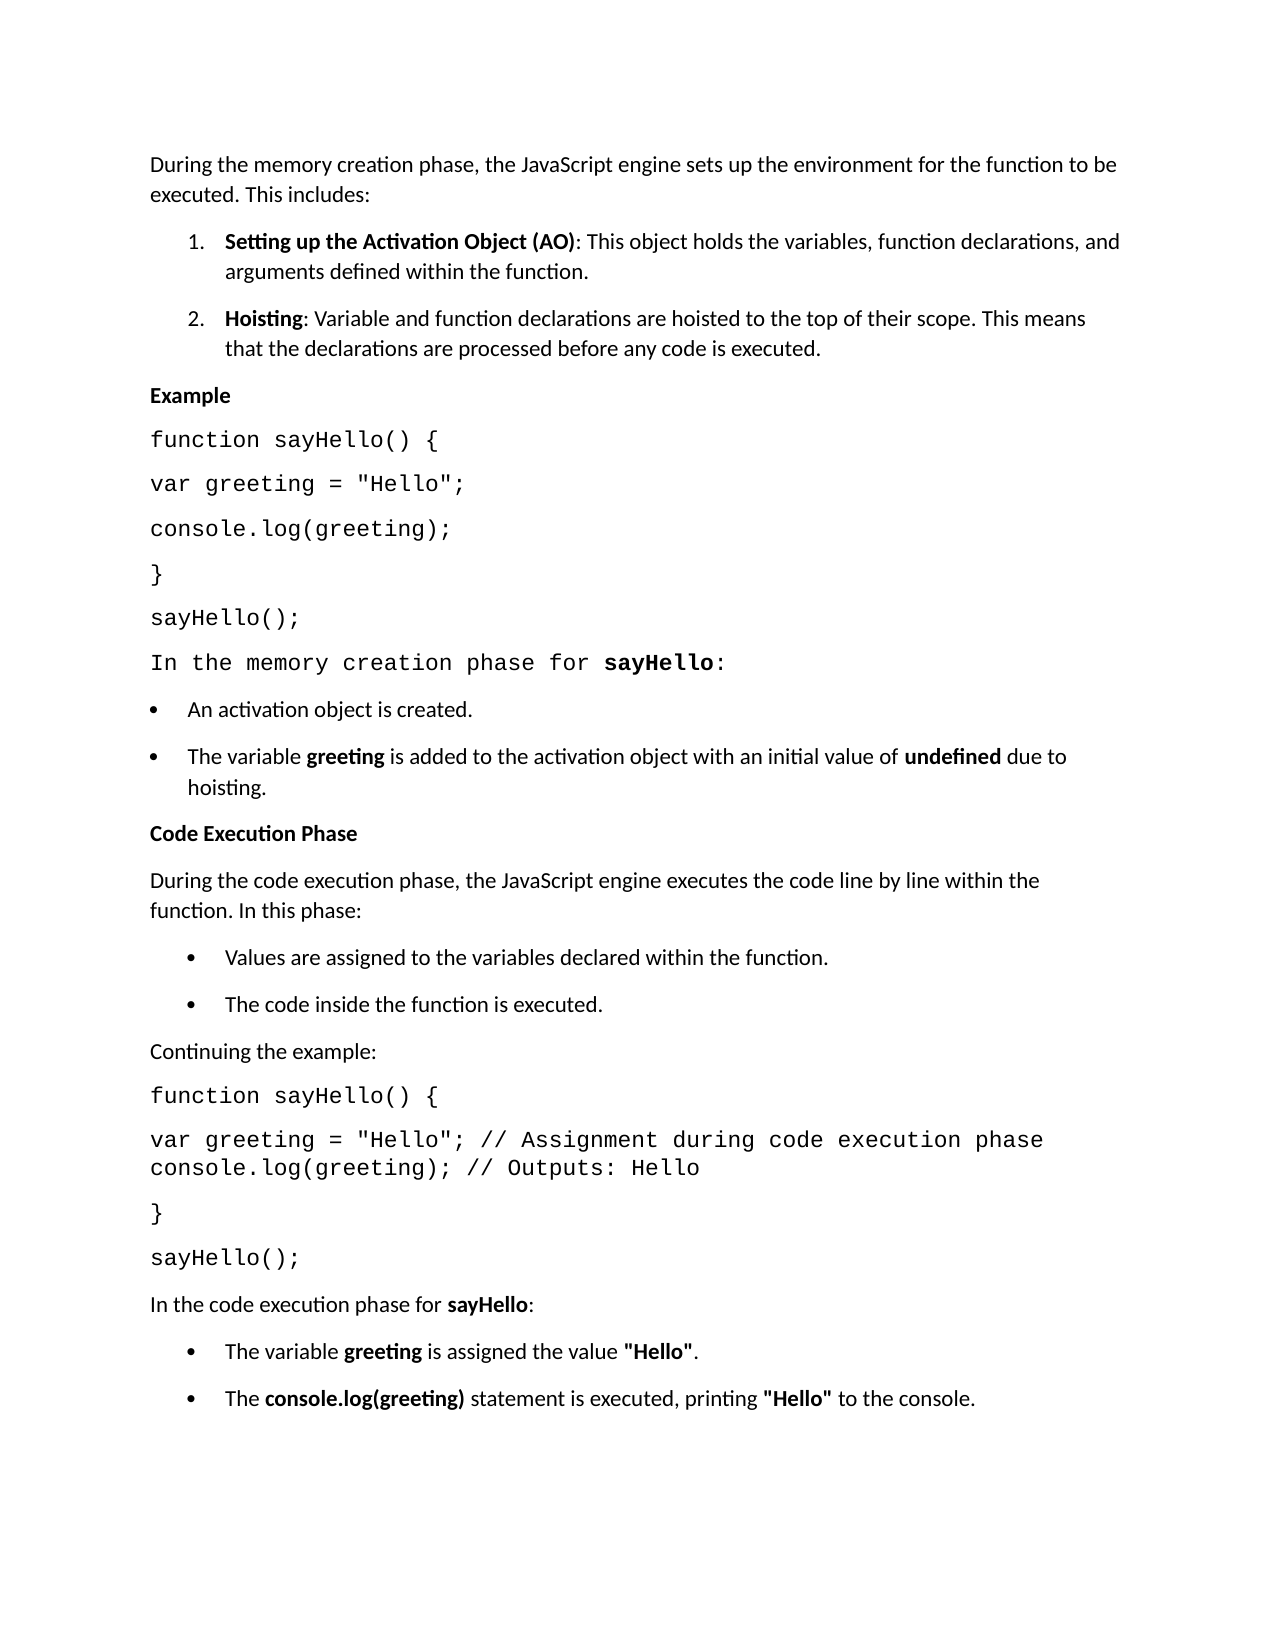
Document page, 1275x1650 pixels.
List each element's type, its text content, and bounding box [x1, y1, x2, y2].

list The variable greeting is added to the activation object with an initial value of undefined due to hoisting. [150, 742, 1125, 801]
text } [150, 562, 1125, 588]
text var greeting = "Hello"; [150, 473, 1125, 499]
text console.log(greeting); [150, 517, 1125, 543]
text In the code execution phase for sayHello: [150, 1290, 1125, 1318]
text function sayHello() { [150, 1084, 1125, 1110]
text During the code execution phase, the JavaScript engine executes the code line by line within the function. In this phase: [150, 866, 1125, 925]
list Values are assigned to the variables declared within the function. [187, 943, 1125, 972]
text sayHello(); [150, 1246, 1125, 1272]
text In the memory creation phase for sayHello: [150, 651, 1125, 677]
text During the memory creation phase, the JavaScript engine sets up the environment for the function to be executed. This includes: [150, 150, 1125, 208]
list Hoisting: Variable and function declarations are hoisted to the top of their scope. This means that the declarations are processed before any code is executed. [187, 304, 1125, 362]
text Example [150, 381, 1125, 409]
text Continuing the example: [150, 1037, 1125, 1065]
text Code Execution Phase [150, 819, 1125, 848]
text var greeting = "Hello"; // Assignment during code execution phase console.log(greeting); // Outputs: Hello [150, 1129, 1125, 1183]
list The console.log(greeting) statement is executed, printing "Hello" to the console. [187, 1384, 1125, 1412]
list Setting up the Activation Object (AO): This object holds the variables, function declarations, and arguments defined within the function. [187, 227, 1125, 285]
text } [150, 1201, 1125, 1227]
list The variable greeting is assigned the value "Hello". [187, 1337, 1125, 1365]
list The code inside the function is executed. [187, 990, 1125, 1018]
text sayHello(); [150, 606, 1125, 632]
list An activation object is created. [150, 696, 1125, 724]
text function sayHello() { [150, 428, 1125, 454]
